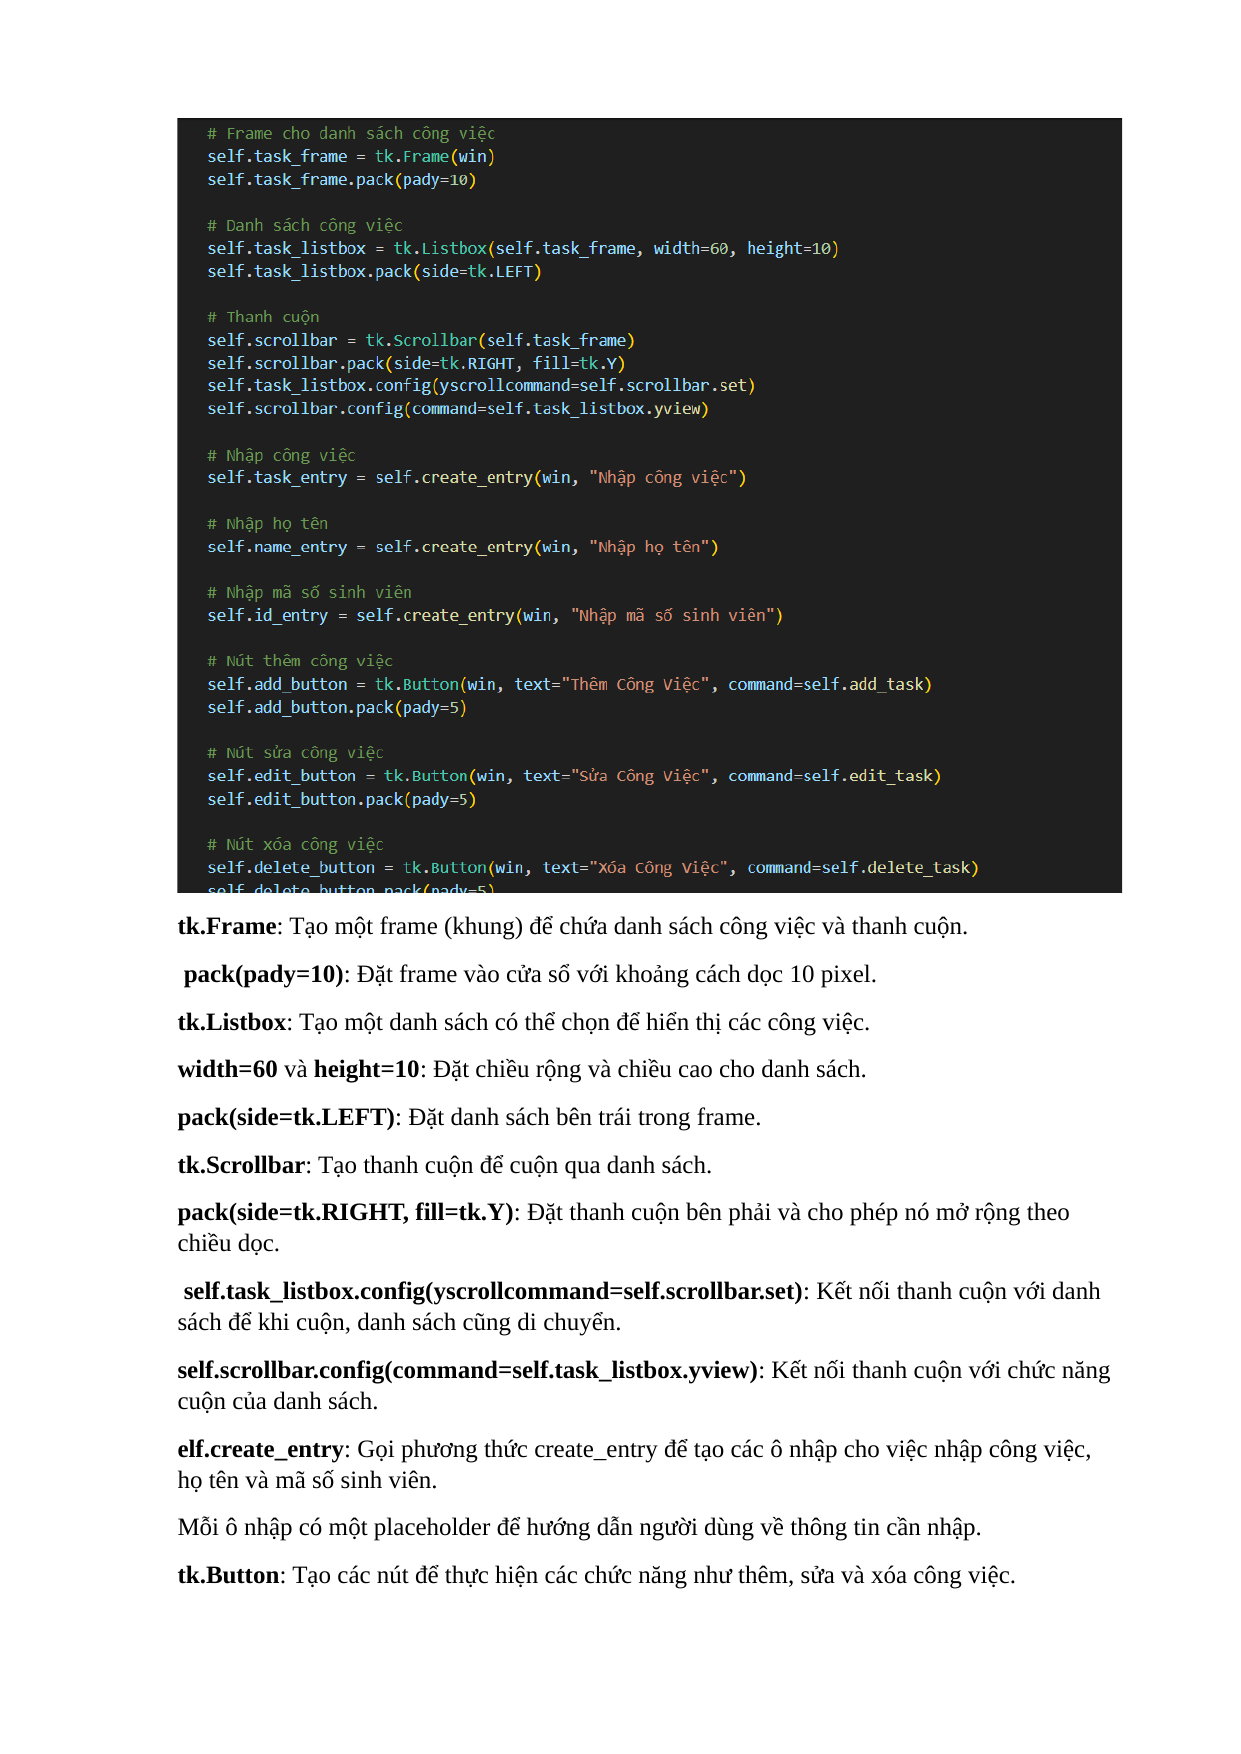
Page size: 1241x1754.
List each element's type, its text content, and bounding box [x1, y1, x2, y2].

text Mỗi ô nhập có một placeholder để hướng dẫn người dùng về thông tin cần nhập. [177, 1512, 1122, 1541]
text tk.Frame: Tạo một frame (khung) để chứa danh sách công việc và thanh cuộn. [177, 911, 1122, 940]
text pack(side=tk.LEFT): Đặt danh sách bên trái trong frame. [177, 1102, 1122, 1131]
text self.task_listbox.config(yscrollcommand=self.scrollbar.set): Kết nối thanh cuộn với danh sách để khi cuộn, danh sách cũng di chuyển. [177, 1276, 1122, 1336]
text elf.create_entry: Gọi phương thức create_entry để tạo các ô nhập cho việc nhập công việc, họ tên và mã số sinh viên. [177, 1434, 1122, 1493]
text pack(pady=10): Đặt frame vào cửa sổ với khoảng cách dọc 10 pixel. [177, 959, 1122, 988]
text self.scrollbar.config(command=self.task_listbox.yview): Kết nối thanh cuộn với chức năng cuộn của danh sách. [177, 1355, 1122, 1415]
text width=60 và height=10: Đặt chiều rộng và chiều cao cho danh sách. [177, 1054, 1122, 1083]
text tk.Button: Tạo các nút để thực hiện các chức năng như thêm, sửa và xóa công việc. [177, 1560, 1122, 1589]
picture [177, 118, 1123, 893]
text tk.Listbox: Tạo một danh sách có thể chọn để hiển thị các công việc. [177, 1007, 1122, 1035]
text pack(side=tk.RIGHT, fill=tk.Y): Đặt thanh cuộn bên phải và cho phép nó mở rộng theo chiều dọc. [177, 1197, 1122, 1257]
text tk.Scrollbar: Tạo thanh cuộn để cuộn qua danh sách. [177, 1150, 1122, 1178]
